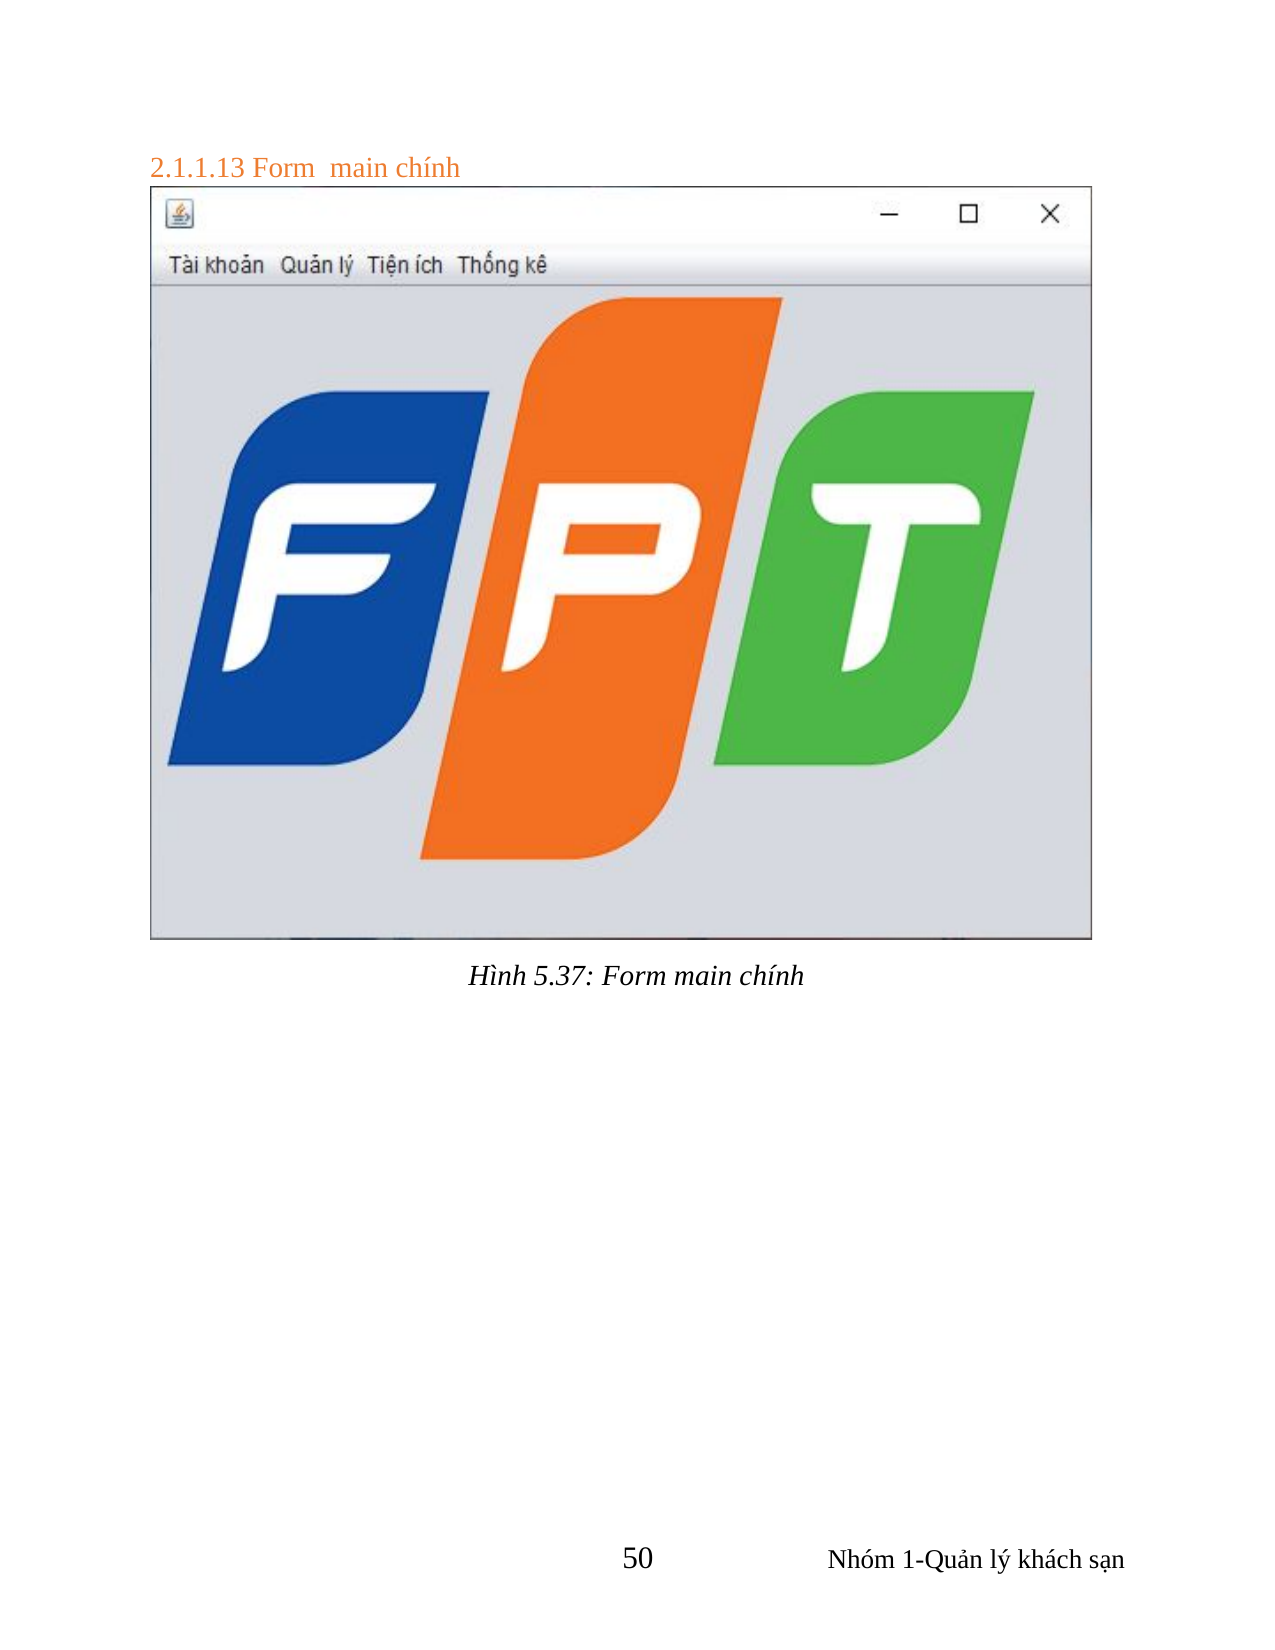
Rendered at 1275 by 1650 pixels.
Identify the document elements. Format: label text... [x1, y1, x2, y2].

text Hình 5.37: Form main chính [150, 958, 1125, 992]
picture [150, 186, 1093, 940]
subtitle 2.1.1.13 Form main chính [150, 150, 1125, 183]
